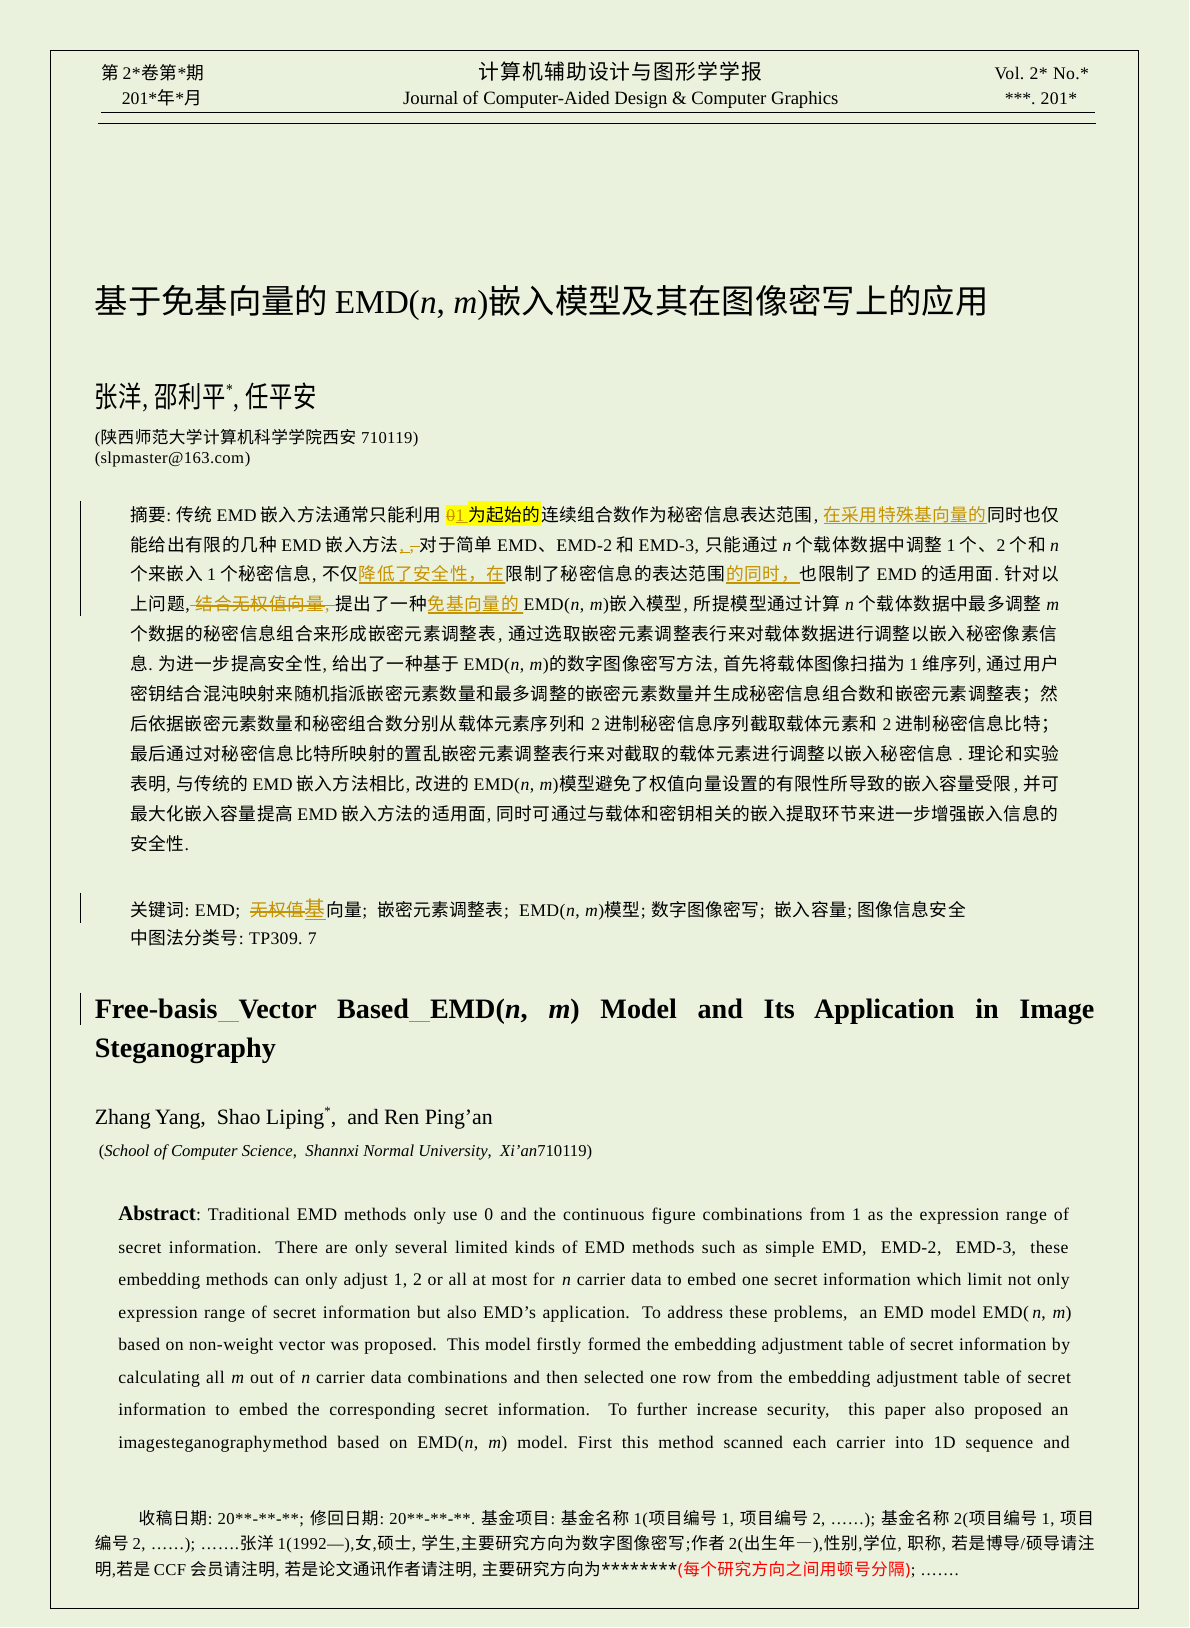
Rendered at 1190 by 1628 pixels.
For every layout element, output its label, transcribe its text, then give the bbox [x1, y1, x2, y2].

subtitle 基于免基向量的EMD(n, m)嵌入模型及其在图像密写上的应用 [94, 275, 1095, 323]
text (School of Computer Science, Shannxi Normal University, Xi’an710119) [94, 1136, 1095, 1161]
subtitle 张洋, 邵利平*, 任平安 [94, 373, 1095, 416]
text (陕西师范大学计算机科学学院西安 710119) (slpmaster@163.com) [94, 424, 1095, 467]
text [118, 1195, 1071, 1455]
subtitle Free-basisVector BasedEMD(n, m) Model and Its Application in Image Steganography [94, 993, 1095, 1064]
subtitle Zhang Yang, Shao Liping*, and Ren Ping’an [94, 1104, 1095, 1129]
text 摘要: 传统EMD嵌入方法通常只能利用为起始的连续组合数作为秘密信息表达范围, 同时也仅能给出有限的几种EMD嵌入方法对于简单EMD、EMD-2和EMD-3, 只能通过n个载体数据中调整1个、2个和n个来嵌入1个秘密信息, 不仅限制了秘密信息的表达范围也限制了EMD的适用面. 针对以上问题,提出了一种EMD(n, m)嵌入模型, 所提模型通过计算n个载体数据中最多调整m个数据的秘密信息组合来形成嵌密元素调整表, 通过选取嵌密元素调整表行来对载体数据进行调整以嵌入秘密像素信息. 为进一步提高安全性, 给出了一种基于EMD(n, m)的数字图像密写方法, 首先将载体图像扫描为1维序列, 通过用户密钥结合混沌映射来随机指派嵌密元素数量和最多调整的嵌密元素数量并生成秘密信息组合数和嵌密元素调整表；然后依据嵌密元素数量和秘密组合数分别从载体元素序列和2进制秘密信息序列截取载体元素和2进制秘密信息比特；最后通过对秘密信息比特所映射的置乱嵌密元素调整表行来对截取的载体元素进行调整以嵌入秘密信息. 理论和实验表明, 与传统的EMD嵌入方法相比, 改进的EMD(n, m)模型避免了权值向量设置的有限性所导致的嵌入容量受限, 并可最大化嵌入容量提高EMD嵌入方法的适用面, 同时可通过与载体和密钥相关的嵌入提取环节来进一步增强嵌入信息的安全性. [130, 501, 1059, 855]
subtitle 关键词: EMD; 向量; 嵌密元素调整表; EMD(n, m)模型; 数字图像密写; 嵌入容量; 图像信息安全 中图法分类号: TP309. 7 [130, 893, 1059, 950]
